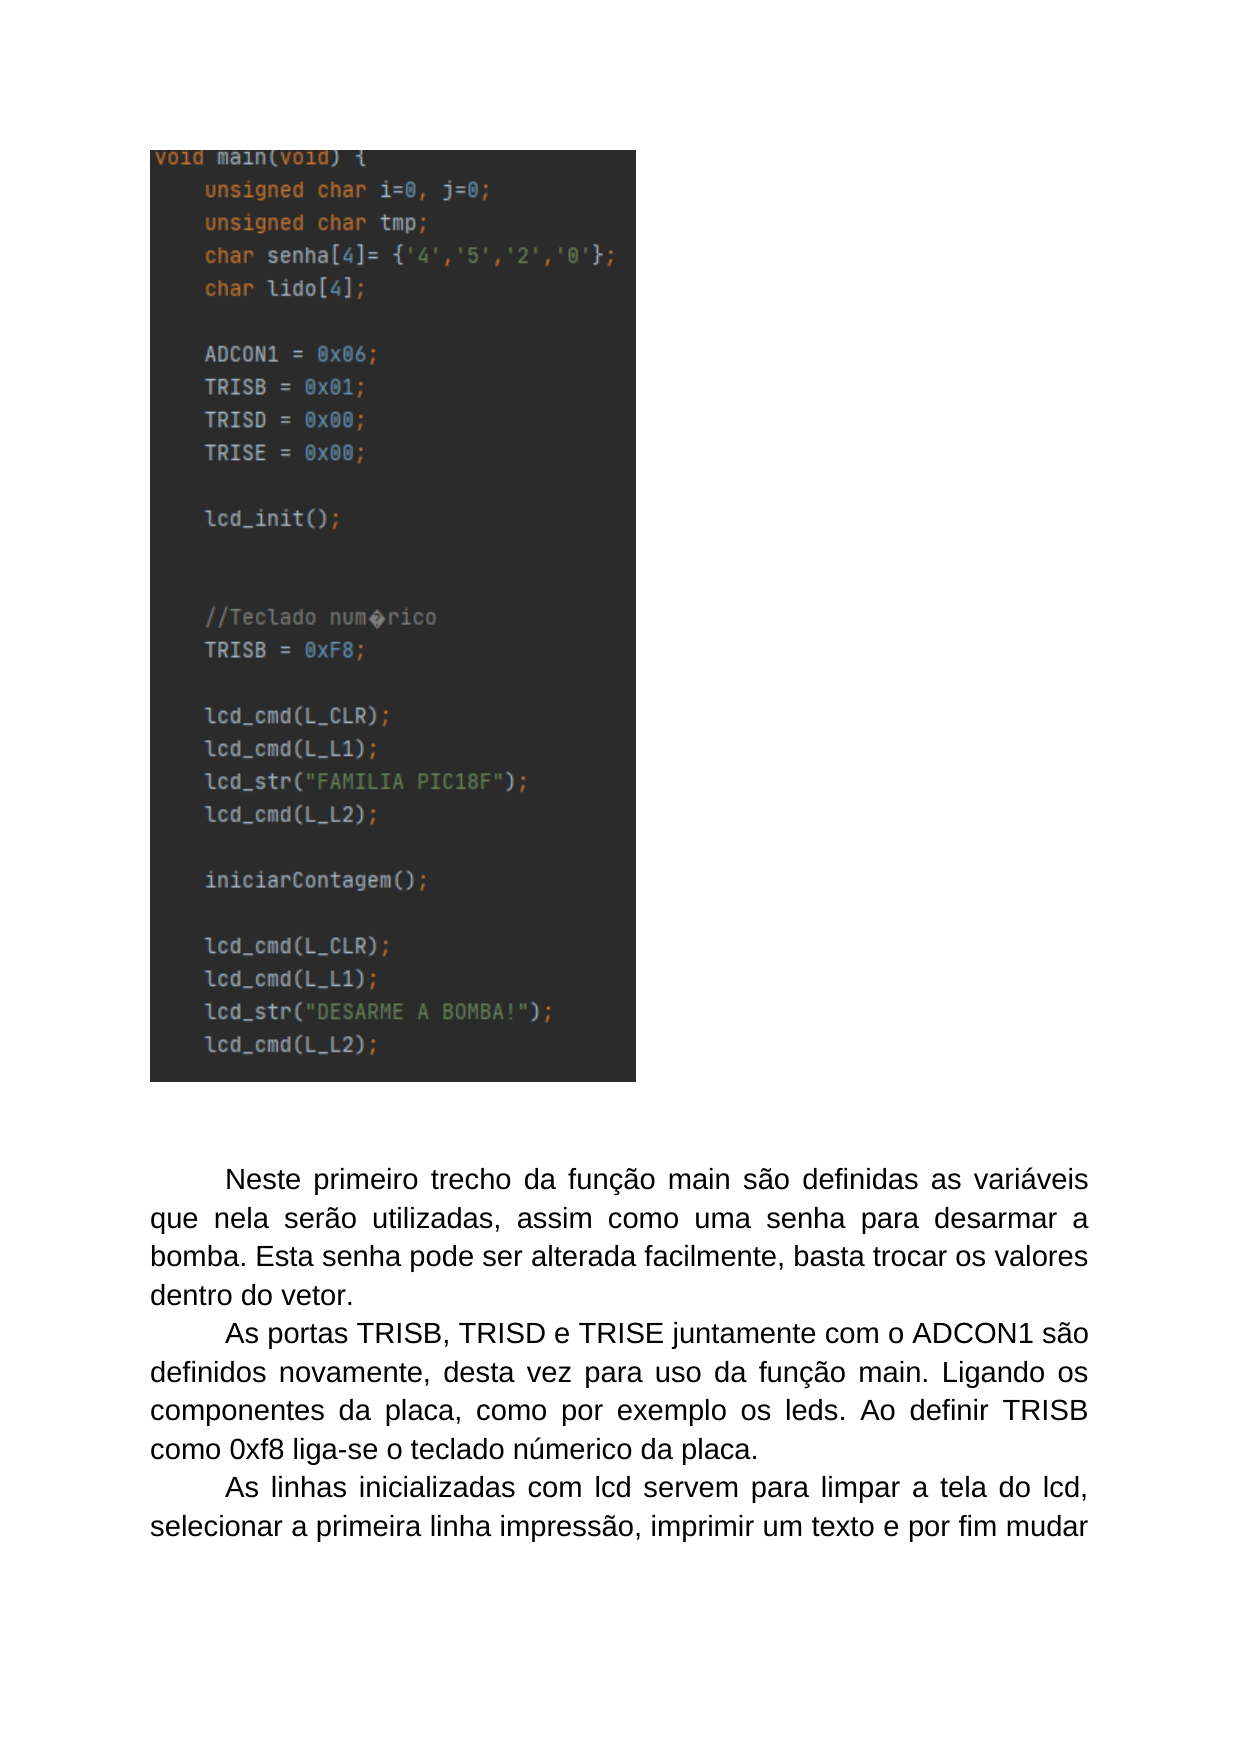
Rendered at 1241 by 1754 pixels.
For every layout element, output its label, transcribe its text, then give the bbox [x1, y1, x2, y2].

picture [150, 150, 636, 1082]
text As portas TRISB, TRISD e TRISE juntamente com o ADCON1 são definidos novamente, desta vez para uso da função main. Ligando os componentes da placa, como por exemplo os leds. Ao definir TRISB como 0xf8 liga-se o teclado númerico da placa. [150, 1316, 1090, 1466]
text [150, 1471, 1090, 1543]
text Neste primeiro trecho da função main são definidas as variáveis que nela serão utilizadas, assim como uma senha para desarmar a bomba. Esta senha pode ser alterada facilmente, basta trocar os valores dentro do vetor. [150, 1162, 1090, 1311]
